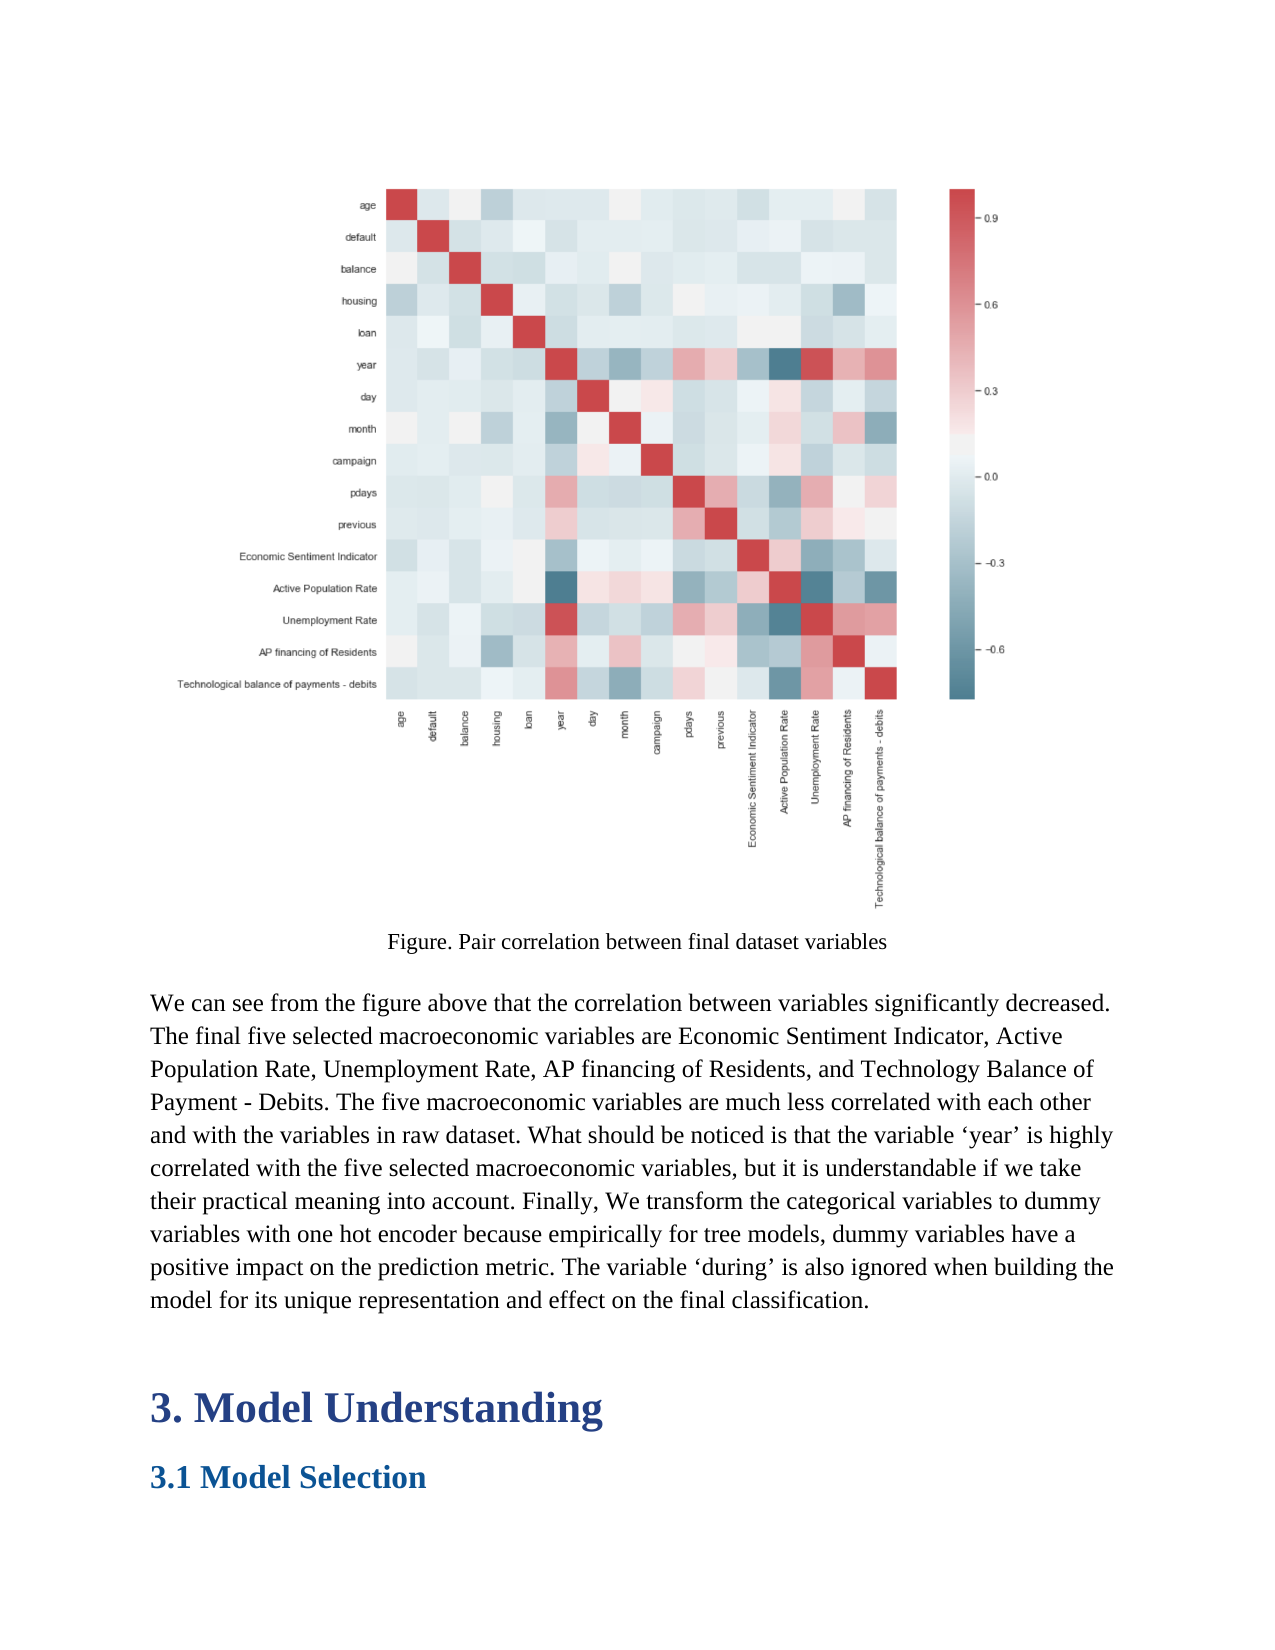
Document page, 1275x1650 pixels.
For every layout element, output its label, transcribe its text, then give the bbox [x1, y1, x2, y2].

text 3. Model Understanding [150, 1382, 1125, 1432]
text We can see from the figure above that the correlation between variables significantly decreased. The final five selected macroeconomic variables are Economic Sentiment Indicator, Active Population Rate, Unemployment Rate, AP financing of Residents, and Technology Balance of Payment - Debits. The five macroeconomic variables are much less correlated with each other and with the variables in raw dataset. What should be noticed is that the variable ‘year’ is highly correlated with the five selected macroeconomic variables, but it is understandable if we take their practical meaning into account. Finally, We transform the categorical variables to dummy variables with one hot encoder because empirically for tree models, dummy variables have a positive impact on the prediction metric. The variable ‘during’ is also ignored when building the model for its unique representation and effect on the final classification. [150, 988, 1125, 1314]
picture [150, 180, 1125, 924]
text 3.1 Model Selection [150, 1457, 1125, 1495]
text Figure. Pair correlation between final dataset variables [150, 928, 1125, 954]
